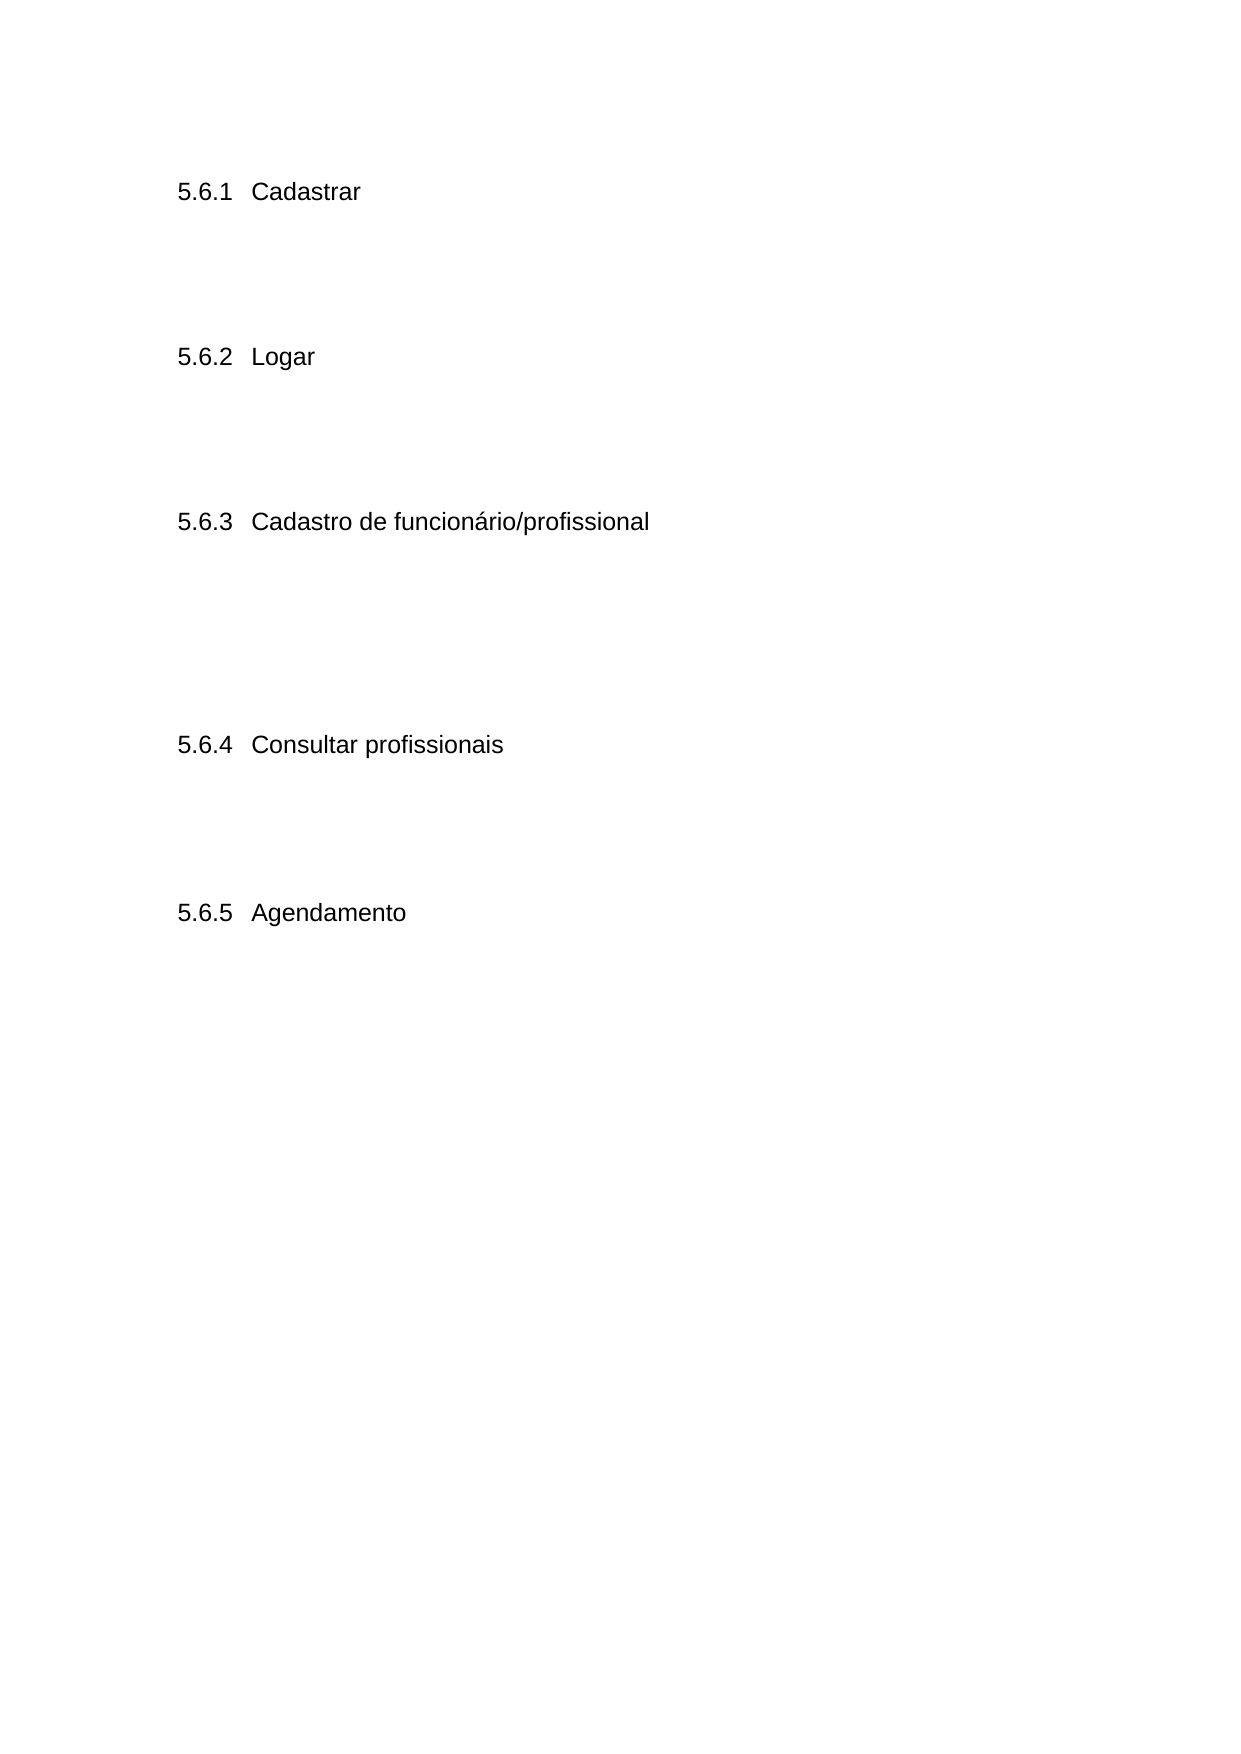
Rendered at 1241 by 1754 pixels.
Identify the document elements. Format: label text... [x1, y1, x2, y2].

subtitle Cadastro de funcionário/profissional [177, 507, 1122, 536]
subtitle Agendamento [177, 898, 1122, 927]
subtitle Cadastrar [177, 177, 1122, 206]
subtitle Logar [177, 342, 1122, 371]
subtitle Consultar profissionais [177, 730, 1122, 758]
